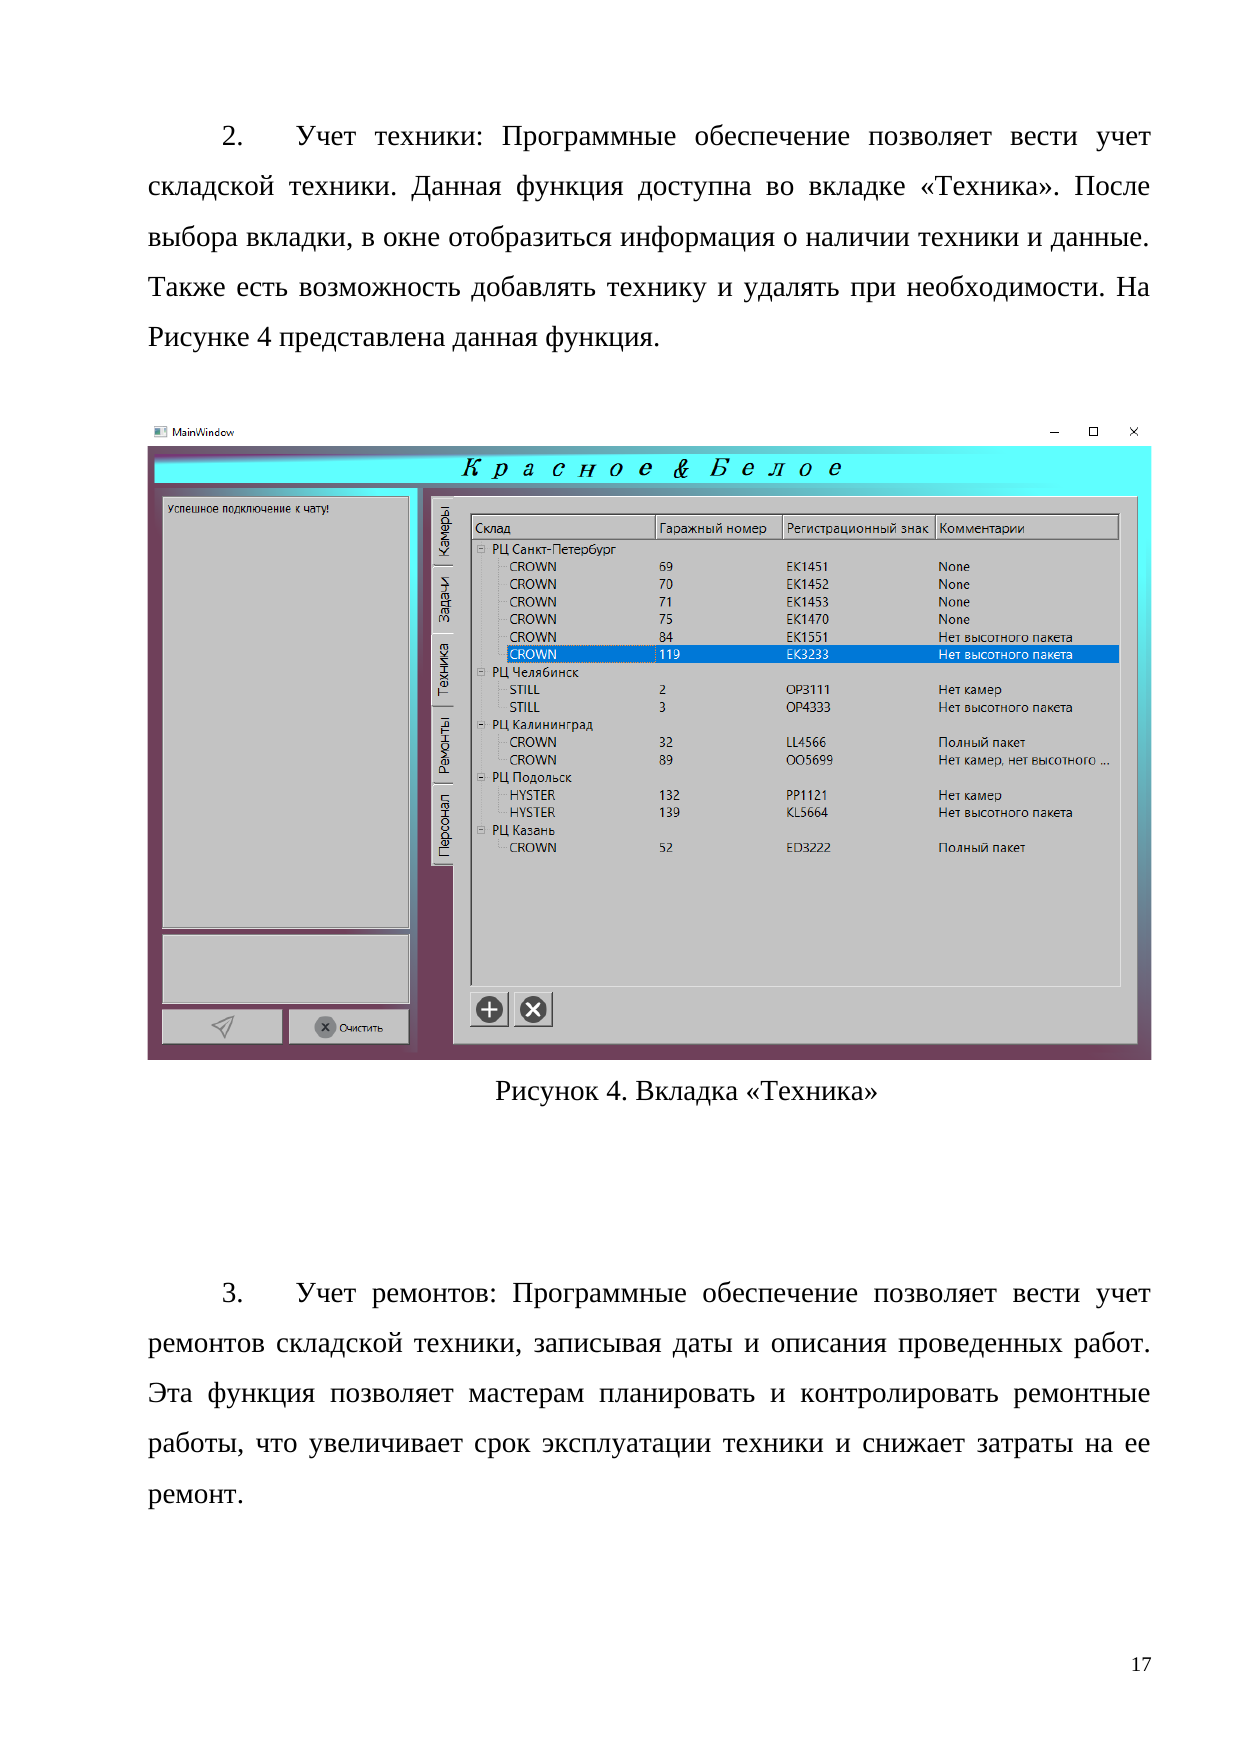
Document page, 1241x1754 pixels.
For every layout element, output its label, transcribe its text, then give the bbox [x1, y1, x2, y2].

list Рисунок 4. Вкладка «Техника» [148, 1073, 1152, 1107]
list Учет ремонтов: Программные обеспечение позволяет вести учет ремонтов складской техники, записывая даты и описания проведенных работ. Эта функция позволяет мастерам планировать и контролировать ремонтные работы, что увеличивает срок эксплуатации техники и снижает затраты на ее ремонт. [148, 1275, 1152, 1509]
picture [147, 420, 1152, 1060]
list Учет техники: Программные обеспечение позволяет вести учет складской техники. Данная функция доступна во вкладке «Техника». После выбора вкладки, в окне отобразиться информация о наличии техники и данные. Также есть возможность добавлять технику и удалять при необходимости. На Рисунке 4 представлена данная функция. [148, 118, 1152, 353]
